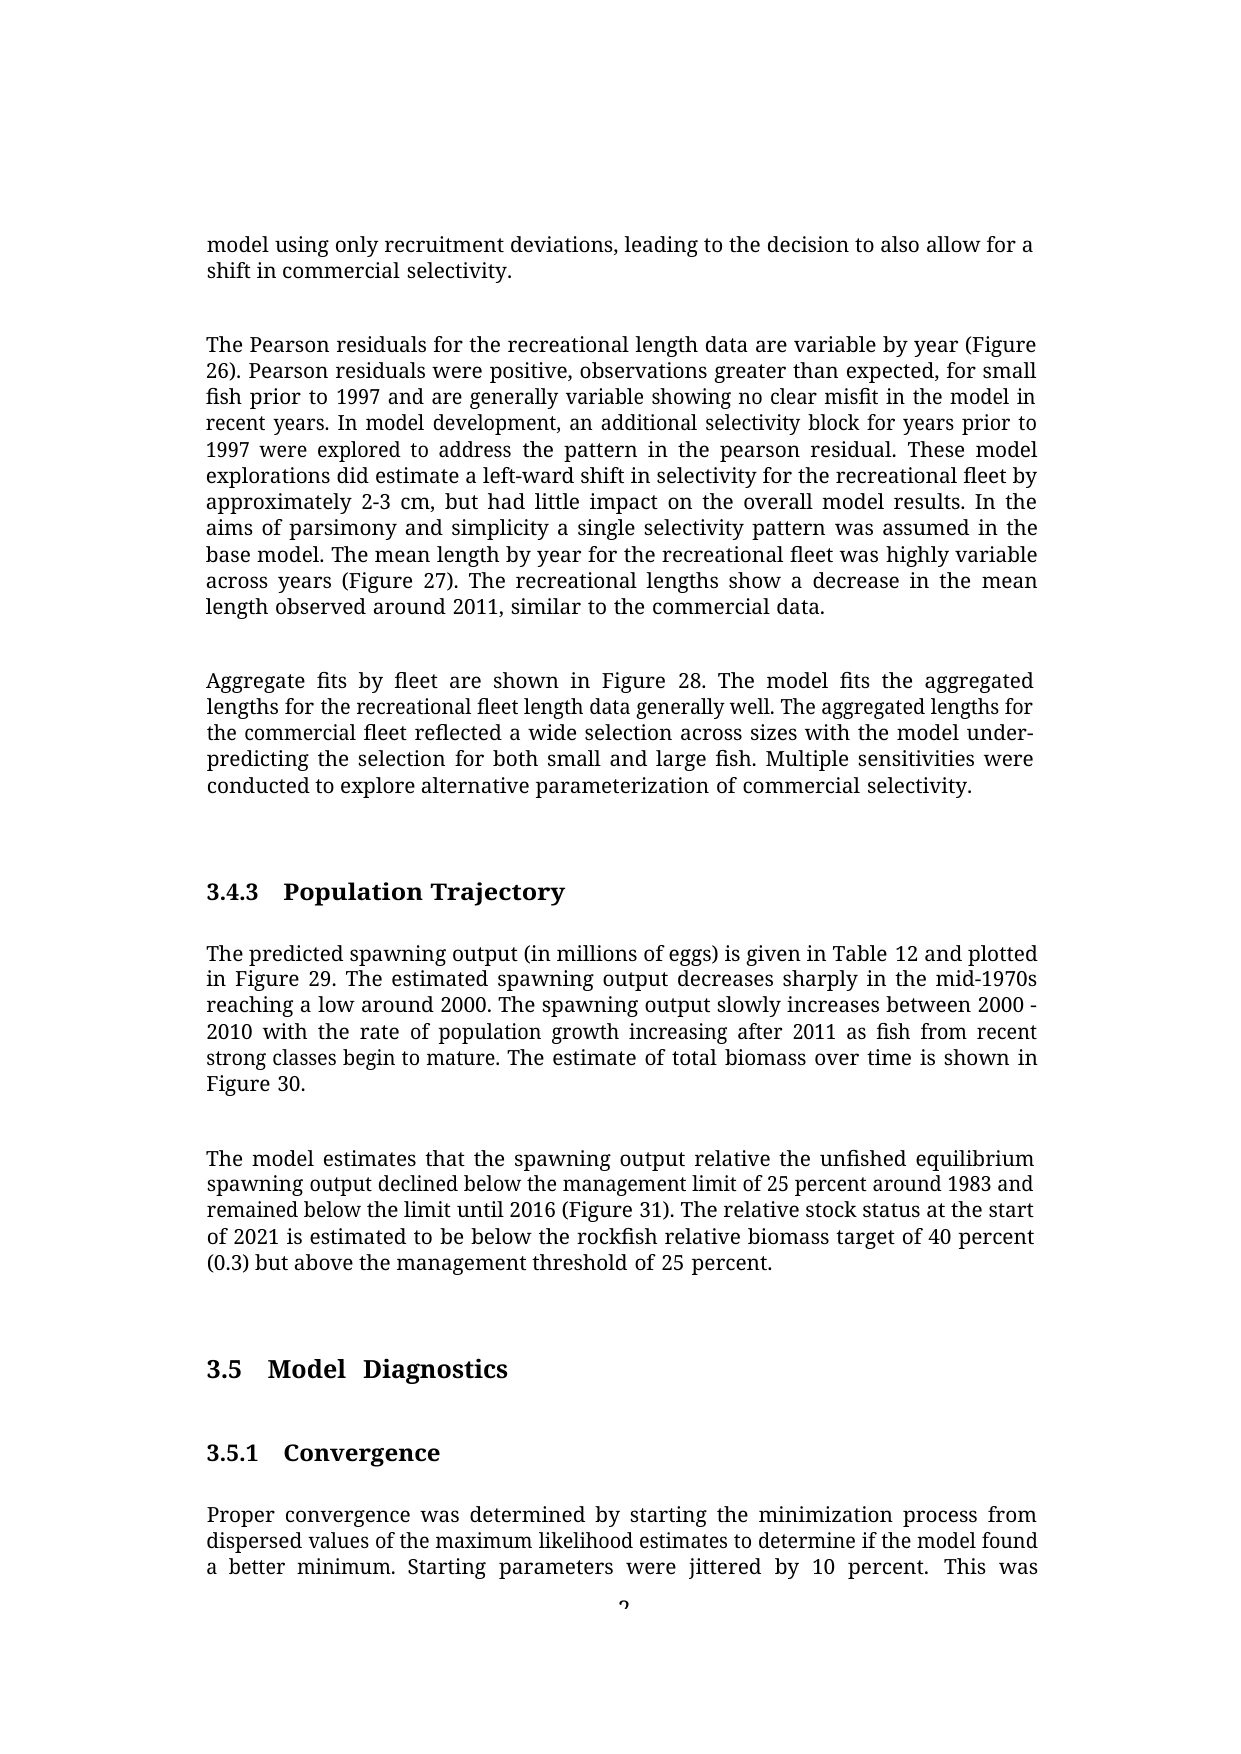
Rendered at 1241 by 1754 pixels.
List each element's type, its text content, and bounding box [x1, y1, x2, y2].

text The model estimates that the spawning output relative the unfished equilibrium spawning output declined below the management limit of 25 percent around 1983 and remained below the limit until 2016 (Figure 31). The relative stock status at the start of 2021 is estimated to be below the rockfish relative biomass target of 40 percent (0.3) but above the management threshold of 25 percent. [206, 1145, 1034, 1276]
text The Pearson residuals for the recreational length data are variable by year (Figure 26). Pearson residuals were positive, observations greater than expected, for small fish prior to 1997 and are generally variable showing no clear misfit in the model in recent years. In model development, an additional selectivity block for years prior to 1997 were explored to address the pattern in the pearson residual. These model explorations did estimate a left-ward shift in selectivity for the recreational fleet by approximately 2-3 cm, but had little impact on the overall model results. In the aims of parsimony and simplicity a single selectivity pattern was assumed in the base model. The mean length by year for the recreational fleet was highly variable across years (Figure 27). The recreational lengths show a decrease in the mean length observed around 2011, similar to the commercial data. [206, 332, 1038, 621]
subtitle Convergence [207, 1437, 1065, 1468]
text Aggregate fits by fleet are shown in Figure 28. The model fits the aggregated lengths for the recreational fleet length data generally well. The aggregated lengths for the commercial fleet reflected a wide selection across sizes with the model under-predicting the selection for both small and large fish. Multiple sensitivities were conducted to explore alternative parameterization of commercial selectivity. [206, 668, 1034, 799]
subtitle Population Trajectory [207, 876, 1065, 907]
text The predicted spawning output (in millions of eggs) is given in Table 12 and plotted in Figure 29. The estimated spawning output decreases sharply in the mid-1970s reaching a low around 2000. The spawning output slowly increases between 2000 - 2010 with the rate of population growth increasing after 2011 as fish from recent strong classes begin to mature. The estimate of total biomass over time is shown in Figure 30. [206, 940, 1038, 1098]
subtitle Model Diagnostics [207, 1352, 1065, 1386]
text model using only recruitment deviations, leading to the decision to also allow for a shift in commercial selectivity. [207, 232, 1034, 284]
